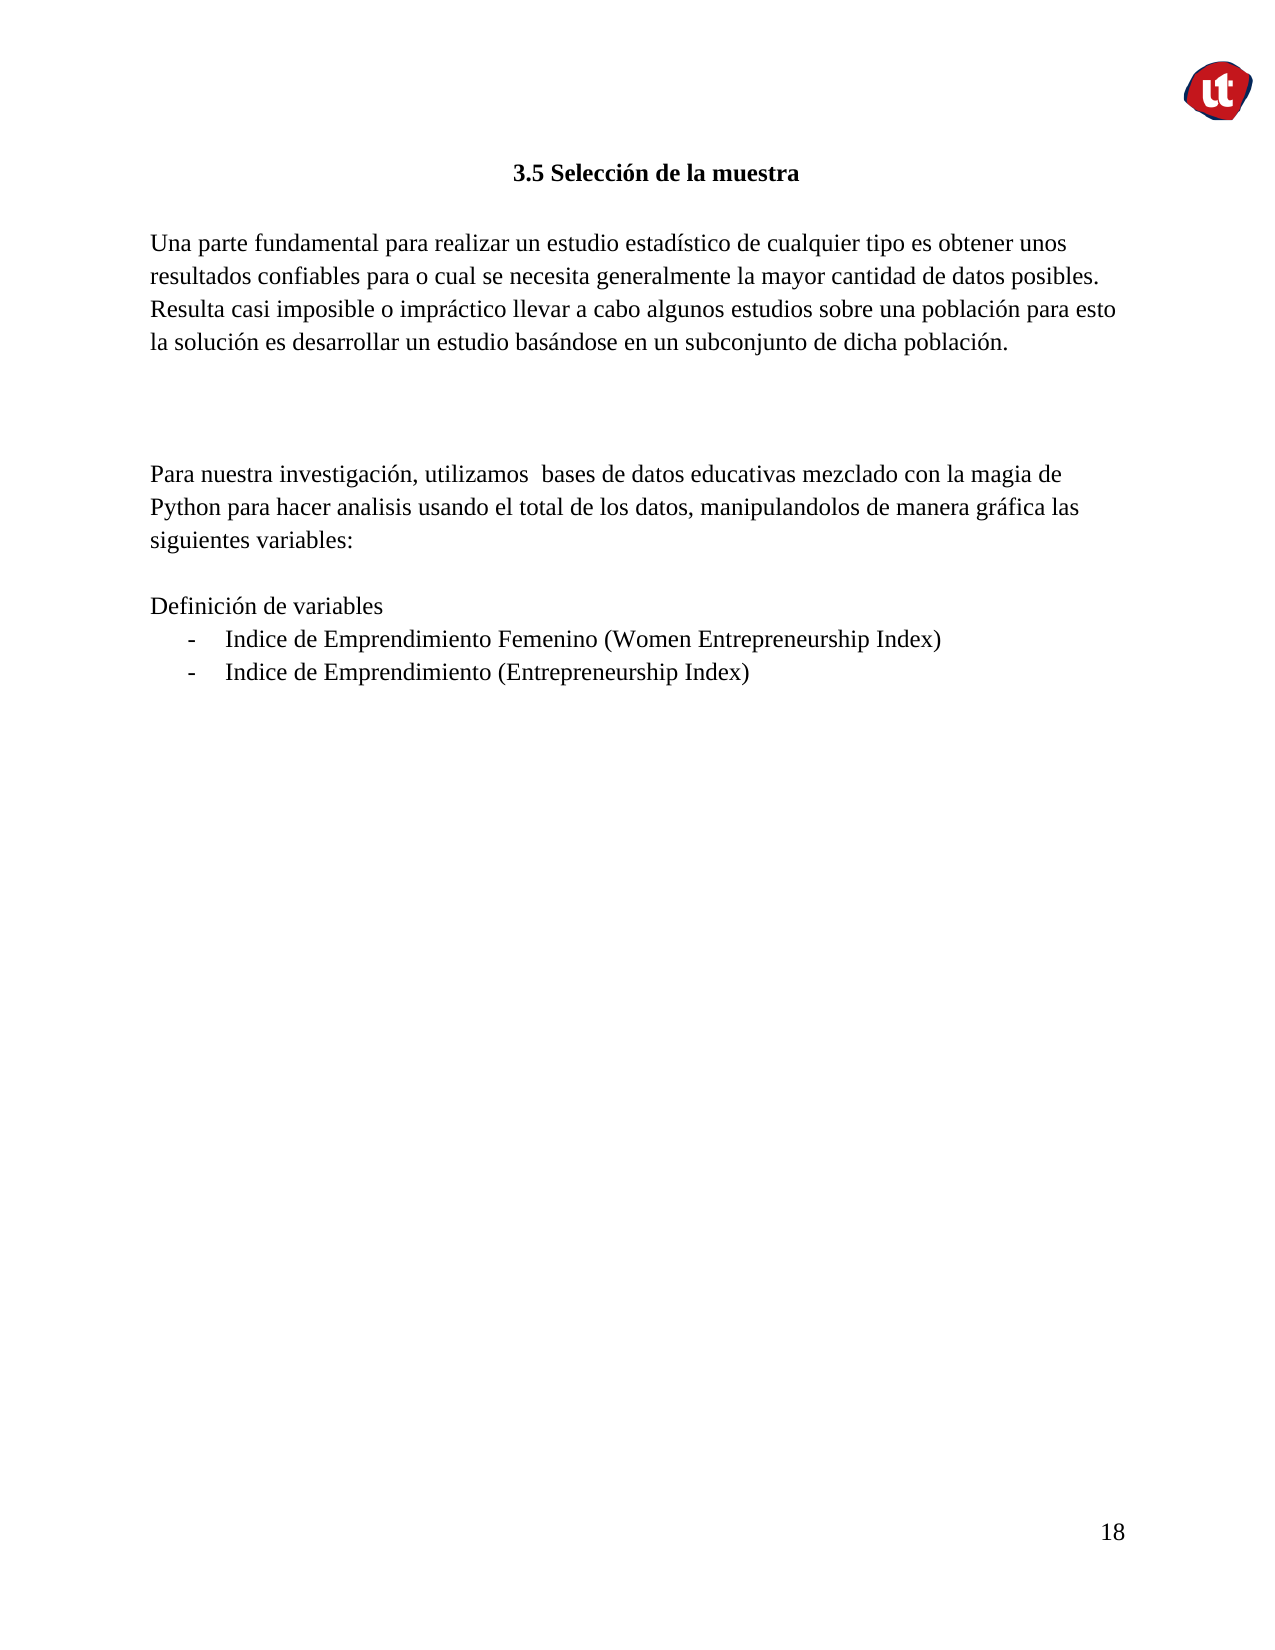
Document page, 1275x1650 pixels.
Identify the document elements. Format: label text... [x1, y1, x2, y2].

text Para nuestra investigación, utilizamos bases de datos educativas mezclado con la magia de Python para hacer analisis usando el total de los datos, manipulandolos de manera gráfica las siguientes variables: [150, 459, 1125, 554]
subtitle Selección de la muestra [187, 158, 1125, 186]
text Una parte fundamental para realizar un estudio estadístico de cualquier tipo es obtener unos resultados confiables para o cual se necesita generalmente la mayor cantidad de datos posibles. Resulta casi imposible o impráctico llevar a cabo algunos estudios sobre una población para esto la solución es desarrollar un estudio basándose en un subconjunto de dicha población. [150, 228, 1125, 356]
text Definición de variables [150, 591, 1125, 620]
list Indice de Emprendimiento (Entrepreneurship Index) [187, 657, 1125, 686]
list Indice de Emprendimiento Femenino (Women Entrepreneurship Index) [187, 624, 1125, 653]
picture [1183, 61, 1260, 124]
